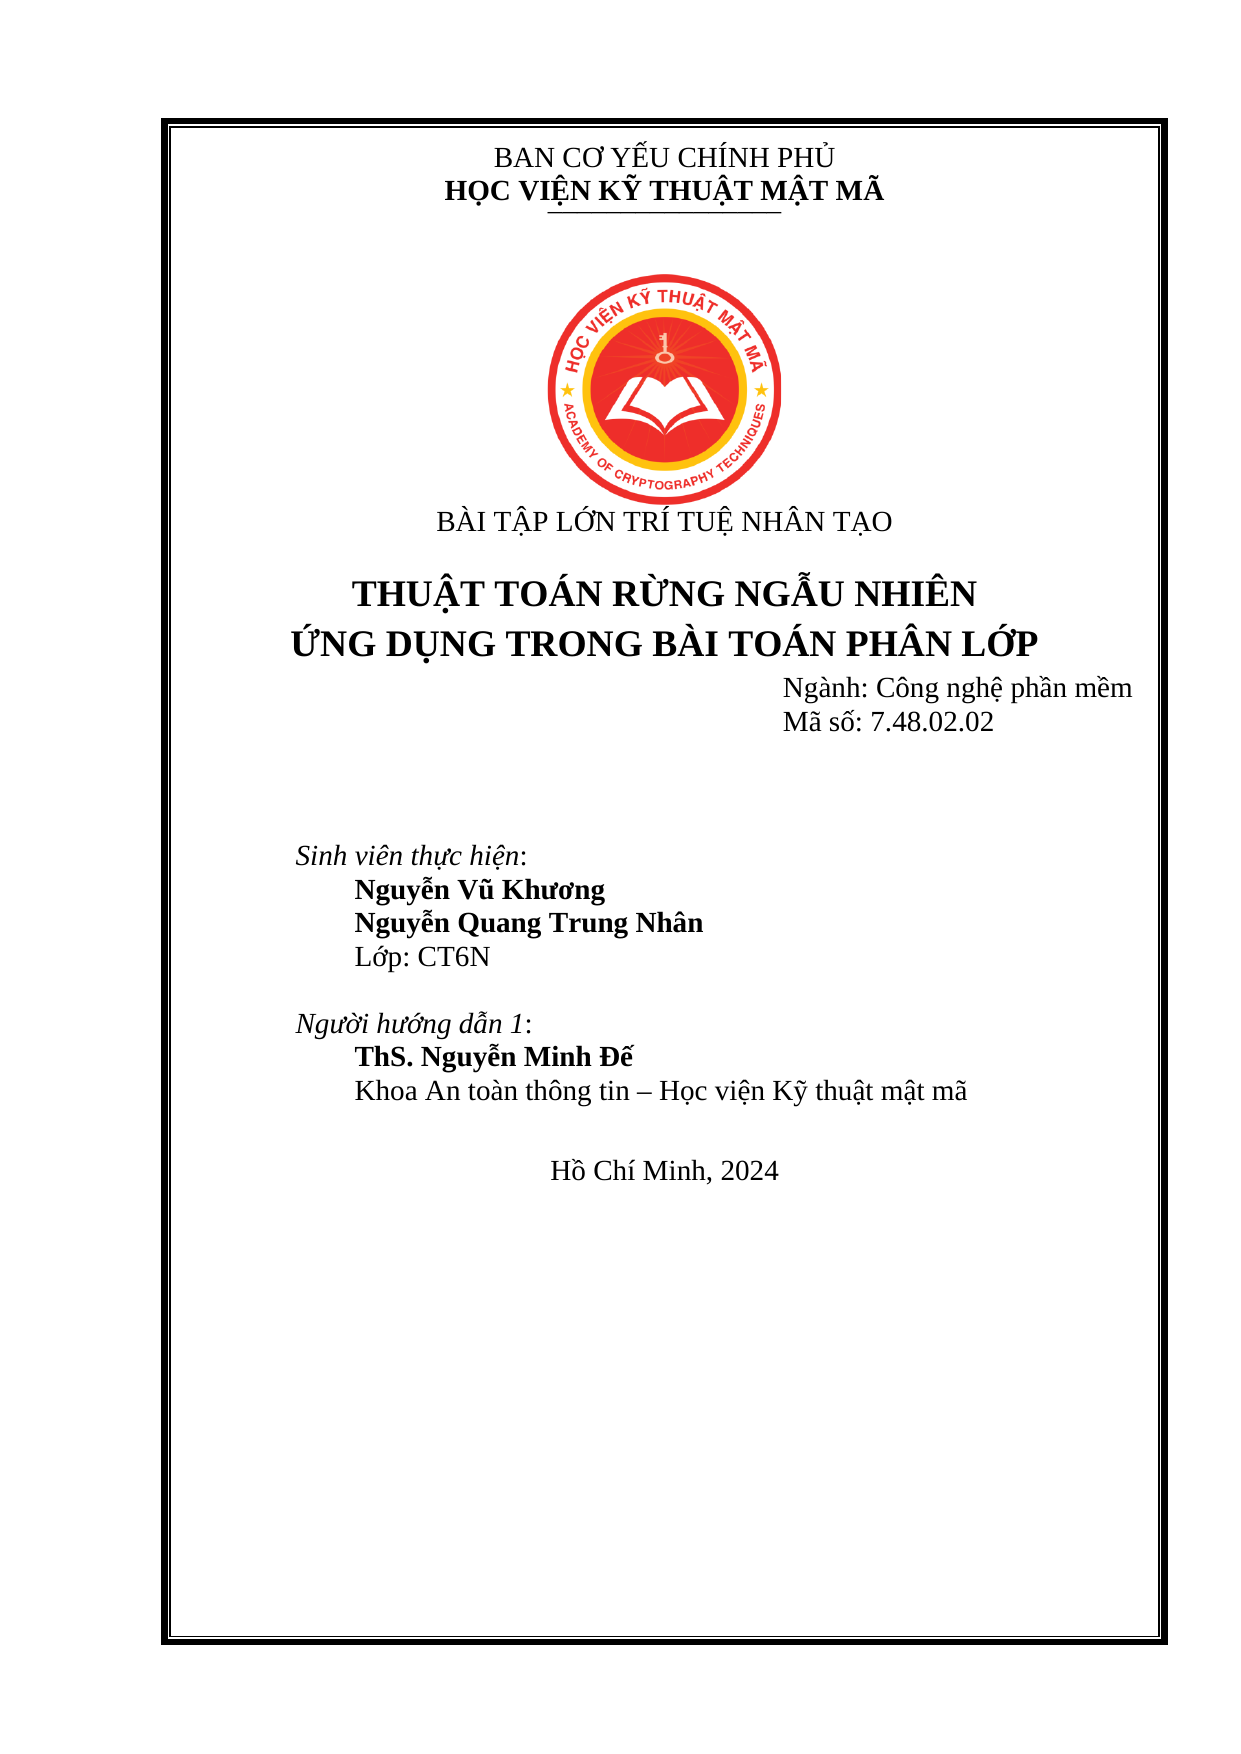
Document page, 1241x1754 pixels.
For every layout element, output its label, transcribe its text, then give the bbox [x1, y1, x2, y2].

picture [547, 274, 782, 505]
table_cell BAN CƠ YẾU CHÍNH PHỦ HỌC VIỆN KỸ THUẬT MẬT MÃ ¯¯¯¯¯¯¯¯¯¯¯¯¯¯¯¯ BÀI TẬP LỚN TRÍ TUỆ NHÂN TẠO THUẬT TOÁN RỪNG NGẪU NHIÊN ỨNG DỤNG TRONG BÀI TOÁN PHÂN LỚP Ngành: Công nghệ phần mềm Mã số: 7.48.02.02 Sinh viên thực hiện: Nguyễn Vũ Khương Nguyễn Quang Trung Nhân Lớp: CT6N Người hướng dẫn 1: ThS. Nguyễn Minh Đế Khoa An toàn thông tin – Học viện Kỹ thuật mật mã Hồ Chí Minh, 2024 [171, 128, 1158, 1636]
